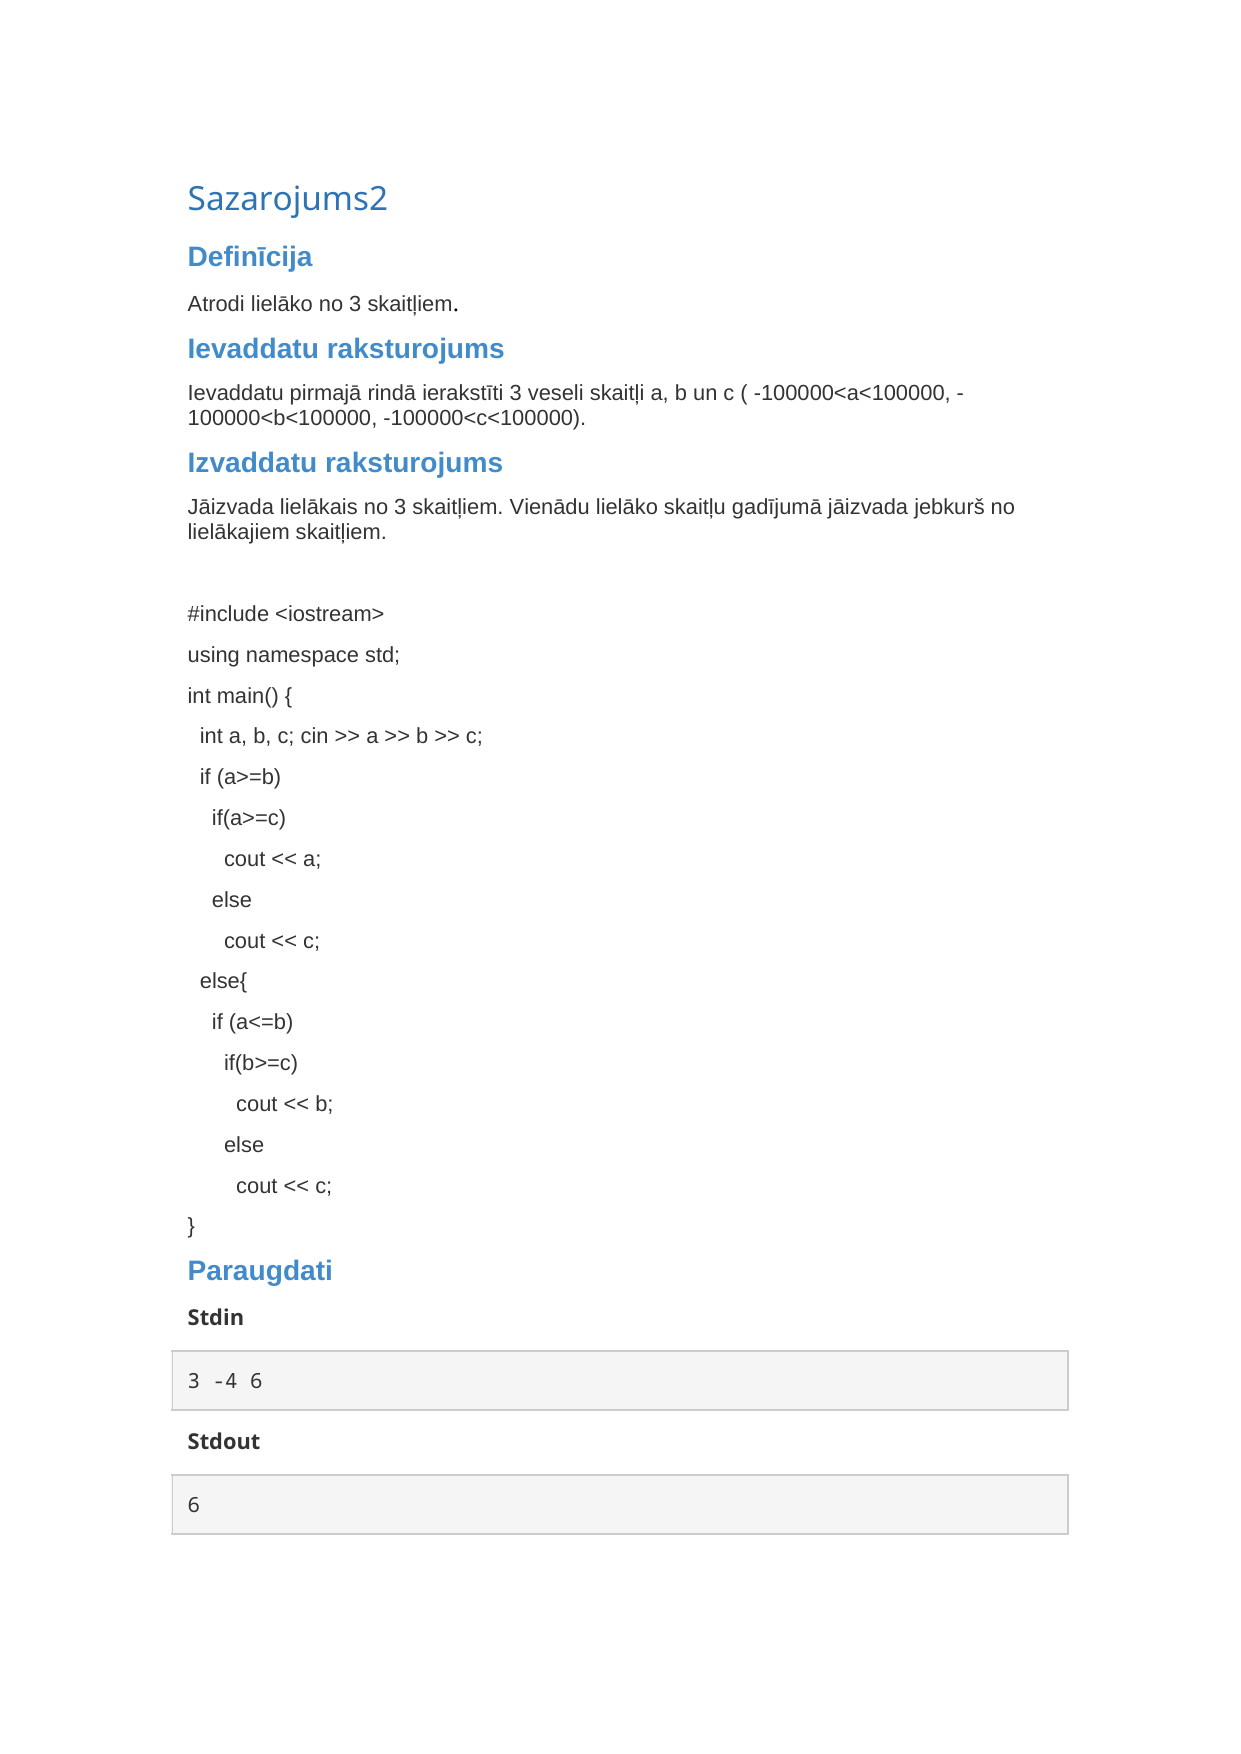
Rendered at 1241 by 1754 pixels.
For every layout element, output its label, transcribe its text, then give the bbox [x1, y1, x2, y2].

text cout << c; [187, 928, 1053, 953]
text cout << b; [187, 1091, 1053, 1116]
text Izvaddatu raksturojums [187, 446, 1053, 478]
text int a, b, c; cin >> a >> b >> c; [187, 723, 1053, 749]
text if (a<=b) [187, 1009, 1053, 1034]
text cout << a; [187, 846, 1053, 871]
text Definīcija [187, 239, 1053, 272]
text cout << c; [187, 1173, 1053, 1198]
text Ievaddatu pirmajā rindā ierakstīti 3 veseli skaitļi a, b un c ( -100000<a<100000, -100000<b<100000, -100000<c<100000). [187, 380, 1053, 430]
subtitle Stdout [187, 1426, 1053, 1456]
text 6 [173, 1476, 1067, 1533]
text #include <iostream> [187, 601, 1053, 626]
text Jāizvada lielākais no 3 skaitļiem. Vienādu lielāko skaitļu gadījumā jāizvada jebkurš no lielākajiem skaitļiem. [187, 494, 1053, 544]
text else [187, 887, 1053, 912]
text 3 -4 6 [173, 1352, 1067, 1409]
text else [187, 1132, 1053, 1157]
text Ievaddatu raksturojums [187, 332, 1053, 364]
subtitle Sazarojums2 [187, 175, 1053, 220]
subtitle Paraugdati [187, 1254, 1053, 1287]
subtitle Stdin [187, 1302, 1053, 1332]
text if (a>=b) [187, 764, 1053, 789]
text else{ [187, 968, 1053, 994]
text using namespace std; [187, 642, 1053, 667]
text if(b>=c) [187, 1050, 1053, 1075]
text Atrodi lielāko no 3 skaitļiem. [187, 288, 1053, 316]
text int main() { [187, 683, 1053, 708]
text } [187, 1213, 1053, 1239]
text if(a>=c) [187, 805, 1053, 830]
